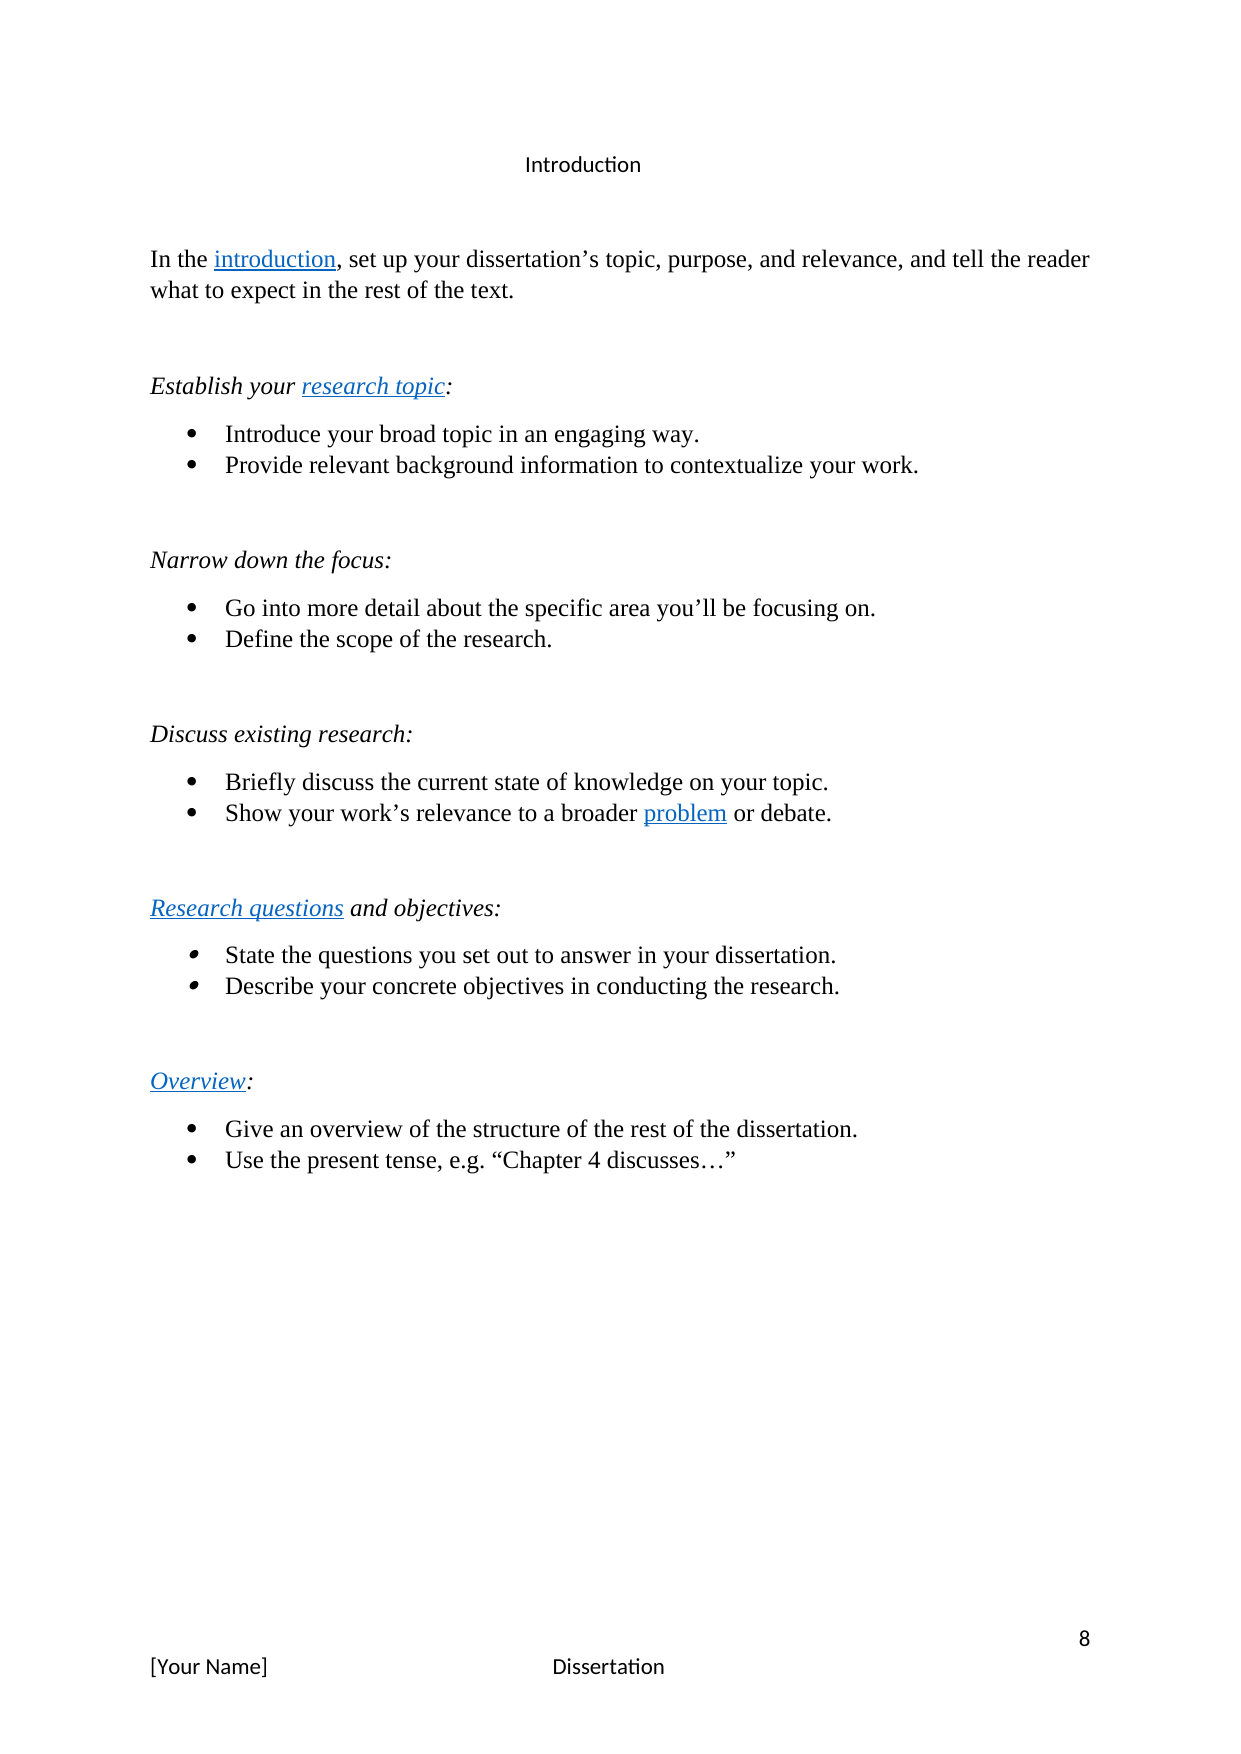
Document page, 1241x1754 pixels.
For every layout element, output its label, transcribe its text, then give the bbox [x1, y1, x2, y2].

text Research questions and objectives: [150, 893, 1090, 921]
list Describe your concrete objectives in conducting the research. [187, 971, 1090, 1000]
list Give an overview of the structure of the rest of the dissertation. [187, 1114, 1090, 1142]
list Show your work’s relevance to a broader problem or debate. [187, 798, 1090, 827]
list Use the present tense, e.g. “Chapter 4 discusses…” [187, 1145, 1090, 1173]
list Provide relevant background information to contextualize your work. [187, 450, 1090, 478]
list Go into more detail about the specific area you’ll be focusing on. [187, 593, 1090, 622]
list State the questions you set out to answer in your dissertation. [187, 940, 1090, 969]
text Establish your research topic: [150, 371, 1090, 400]
text Discuss existing research: [150, 719, 1090, 748]
text Introduction [450, 150, 1090, 178]
list Introduce your broad topic in an engaging way. [187, 419, 1090, 447]
list Define the scope of the research. [187, 624, 1090, 653]
text Overview: [150, 1066, 1090, 1095]
text In the introduction, set up your dissertation’s topic, purpose, and relevance, and tell the reader what to expect in the rest of the text. [150, 244, 1090, 304]
text Narrow down the focus: [150, 545, 1090, 574]
list Briefly discuss the current state of knowledge on your topic. [187, 767, 1090, 796]
